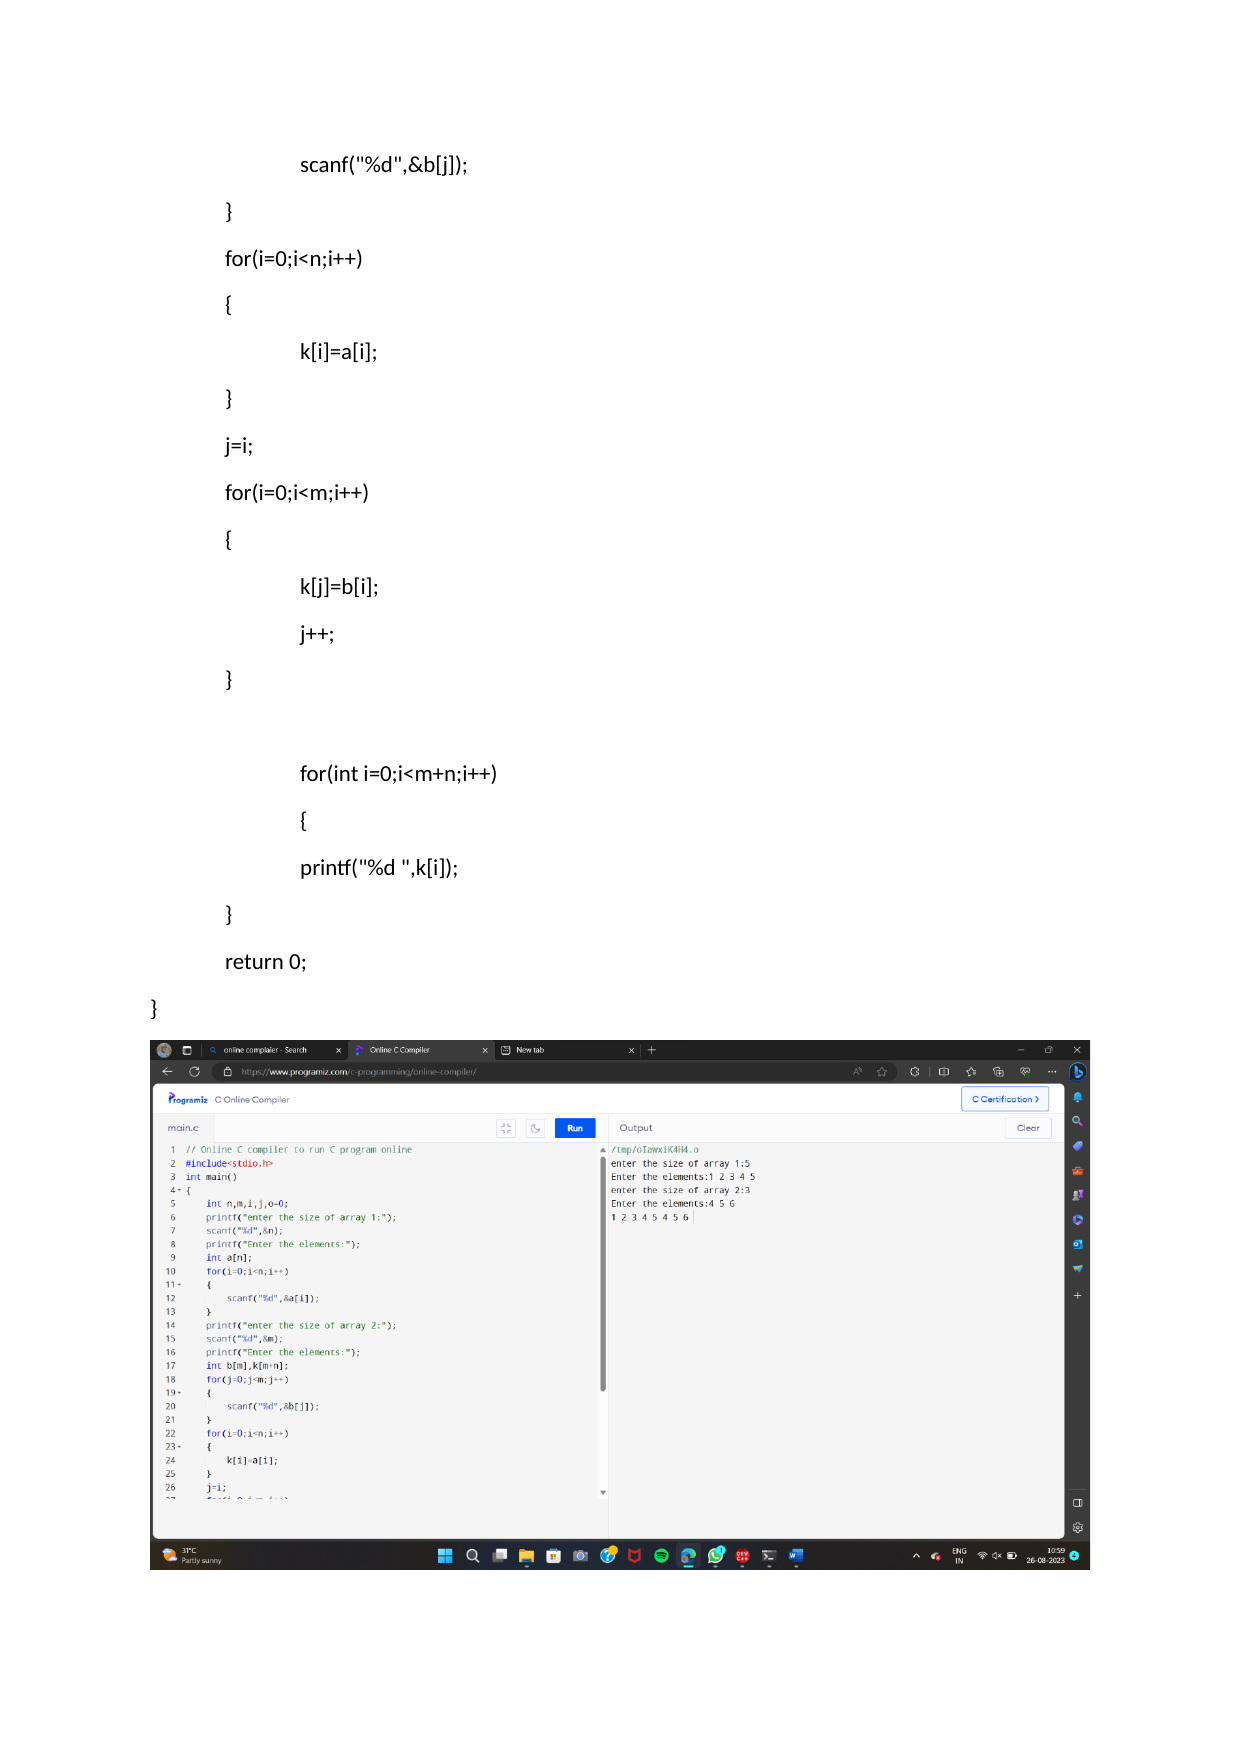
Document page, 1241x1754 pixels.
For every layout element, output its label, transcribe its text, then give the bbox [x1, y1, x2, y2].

text k[j]=b[i]; [150, 572, 1090, 600]
text j++; [150, 619, 1090, 647]
text scanf("%d",&b[j]); [150, 150, 1090, 178]
text } [150, 994, 1090, 1022]
text for(int i=0;i<m+n;i++) [150, 759, 1090, 787]
text return 0; [150, 947, 1090, 975]
text { [150, 291, 1090, 319]
text j=i; [150, 431, 1090, 459]
text } [150, 666, 1090, 694]
text { [150, 806, 1090, 834]
text k[i]=a[i]; [150, 337, 1090, 366]
picture [150, 1040, 1091, 1570]
text } [150, 197, 1090, 225]
text { [150, 525, 1090, 553]
text printf("%d ",k[i]); [150, 853, 1090, 881]
text for(i=0;i<n;i++) [150, 244, 1090, 272]
text for(i=0;i<m;i++) [150, 478, 1090, 506]
text } [150, 900, 1090, 928]
text } [150, 384, 1090, 412]
